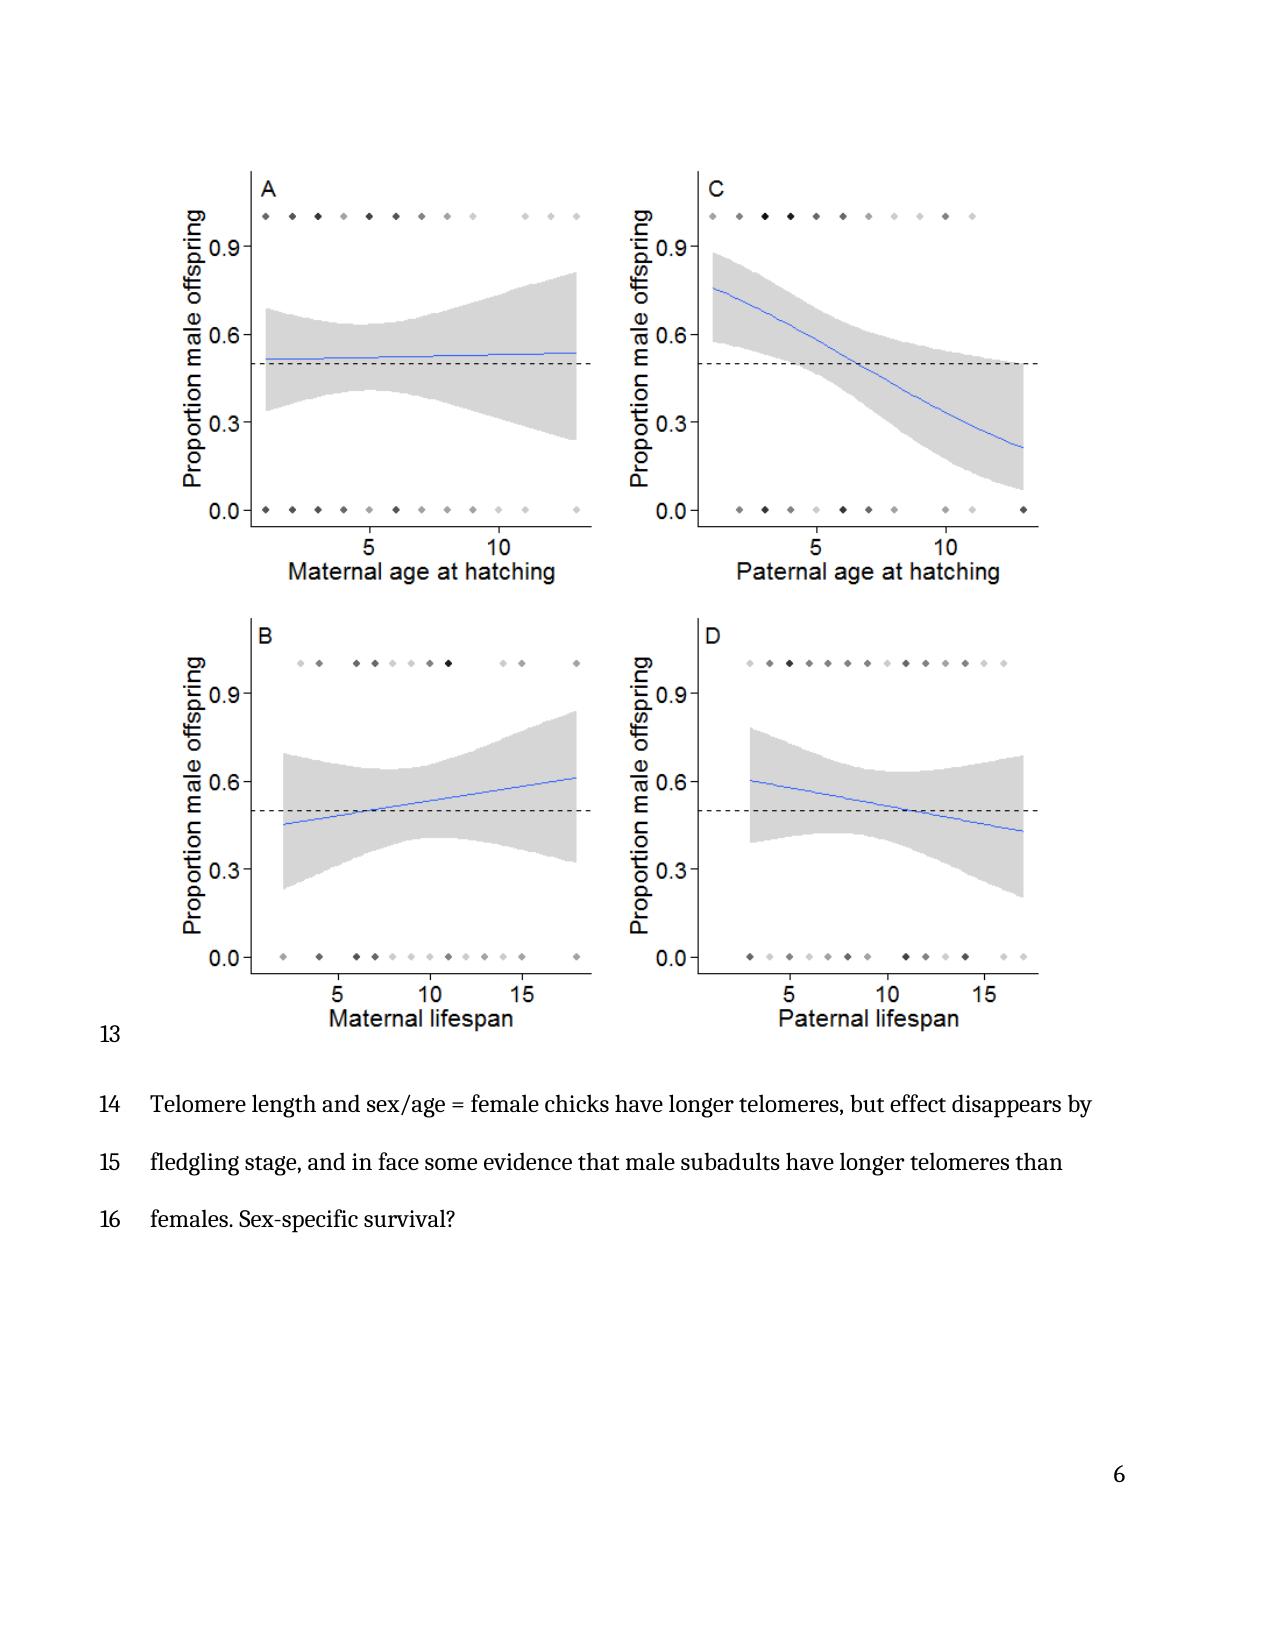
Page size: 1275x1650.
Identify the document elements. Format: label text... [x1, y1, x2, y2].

text Telomere length and sex/age = female chicks have longer telomeres, but effect disappears by fledgling stage, and in face some evidence that male subadults have longer telomeres than females. Sex-specific survival? [150, 1090, 1125, 1234]
picture [168, 150, 1062, 1043]
